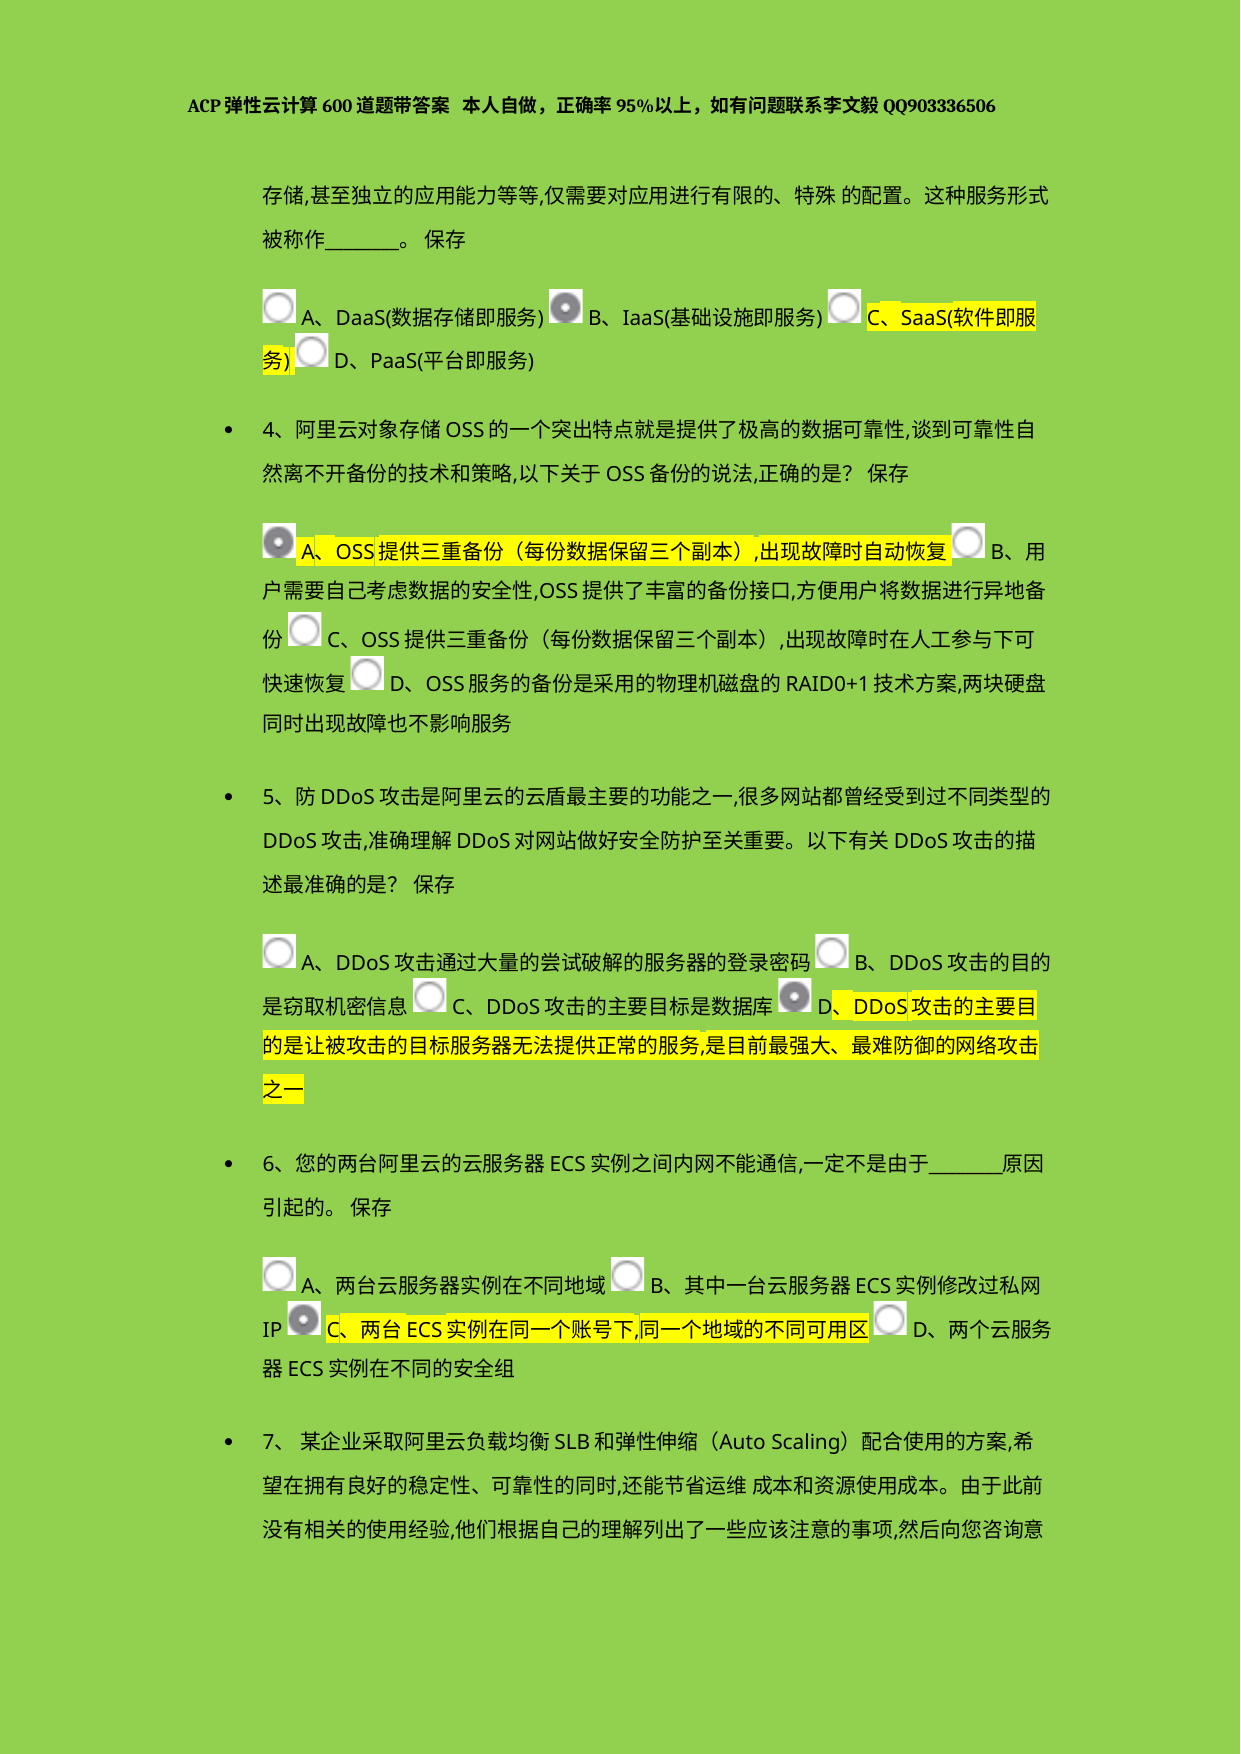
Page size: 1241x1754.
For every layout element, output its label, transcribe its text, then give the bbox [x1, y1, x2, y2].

picture [873, 1301, 907, 1335]
text A、DDoS攻击通过大量的尝试破解的服务器的登录密码 B、DDoS攻击的目的是窃取机密信息 C、DDoS攻击的主要目标是数据库 D、DDoS攻击的主要目的是让被攻击的目标服务器无法提供正常的服务,是目前最强大、最难防御的网络攻击之一 [262, 935, 1053, 1111]
text A、两台云服务器实例在不同地域 B、其中一台云服务器ECS实例修改过私网IP C、两台ECS实例在同一个账号下,同一个地域的不同可用区 D、两个云服务器ECS实例在不同的安全组 [262, 1257, 1053, 1389]
picture [350, 656, 384, 690]
picture [262, 1257, 296, 1291]
picture [262, 289, 296, 323]
picture [815, 934, 849, 968]
picture [262, 523, 296, 558]
picture [295, 333, 329, 367]
text A、OSS提供三重备份（每份数据保留三个副本）,出现故障时自动恢复 B、用户需要自己考虑数据的安全性,OSS提供了丰富的备份接口,方便用户将数据进行异地备份 C、OSS提供三重备份（每份数据保留三个副本）,出现故障时在人工参与下可快速恢复 D、OSS服务的备份是采用的物理机磁盘的RAID0+1技术方案,两块硬盘同时出现故障也不影响服务 [262, 524, 1053, 744]
picture [778, 978, 812, 1012]
picture [827, 289, 862, 323]
picture [549, 289, 583, 323]
list 6、您的两台阿里云的云服务器ECS实例之间内网不能通信,一定不是由于________原因引起的。 保存 [225, 1140, 1053, 1228]
picture [951, 523, 985, 558]
list 5、防DDoS攻击是阿里云的云盾最主要的功能之一,很多网站都曾经受到过不同类型的DDoS攻击,准确理解DDoS对网站做好安全防护至关重要。以下有关DDoS攻击的描述最准确的是？ 保存 [225, 773, 1053, 906]
picture [413, 978, 447, 1012]
picture [262, 934, 296, 968]
picture [288, 612, 322, 646]
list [225, 172, 1053, 260]
text A、DaaS(数据存储即服务) B、IaaS(基础设施即服务) C、SaaS(软件即服务) D、PaaS(平台即服务) [262, 289, 1053, 377]
picture [611, 1257, 645, 1291]
picture [287, 1301, 321, 1335]
list 4、阿里云对象存储OSS的一个突出特点就是提供了极高的数据可靠性,谈到可靠性自然离不开备份的技术和策略,以下关于OSS备份的说法,正确的是？ 保存 [225, 407, 1053, 495]
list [225, 1419, 1053, 1551]
